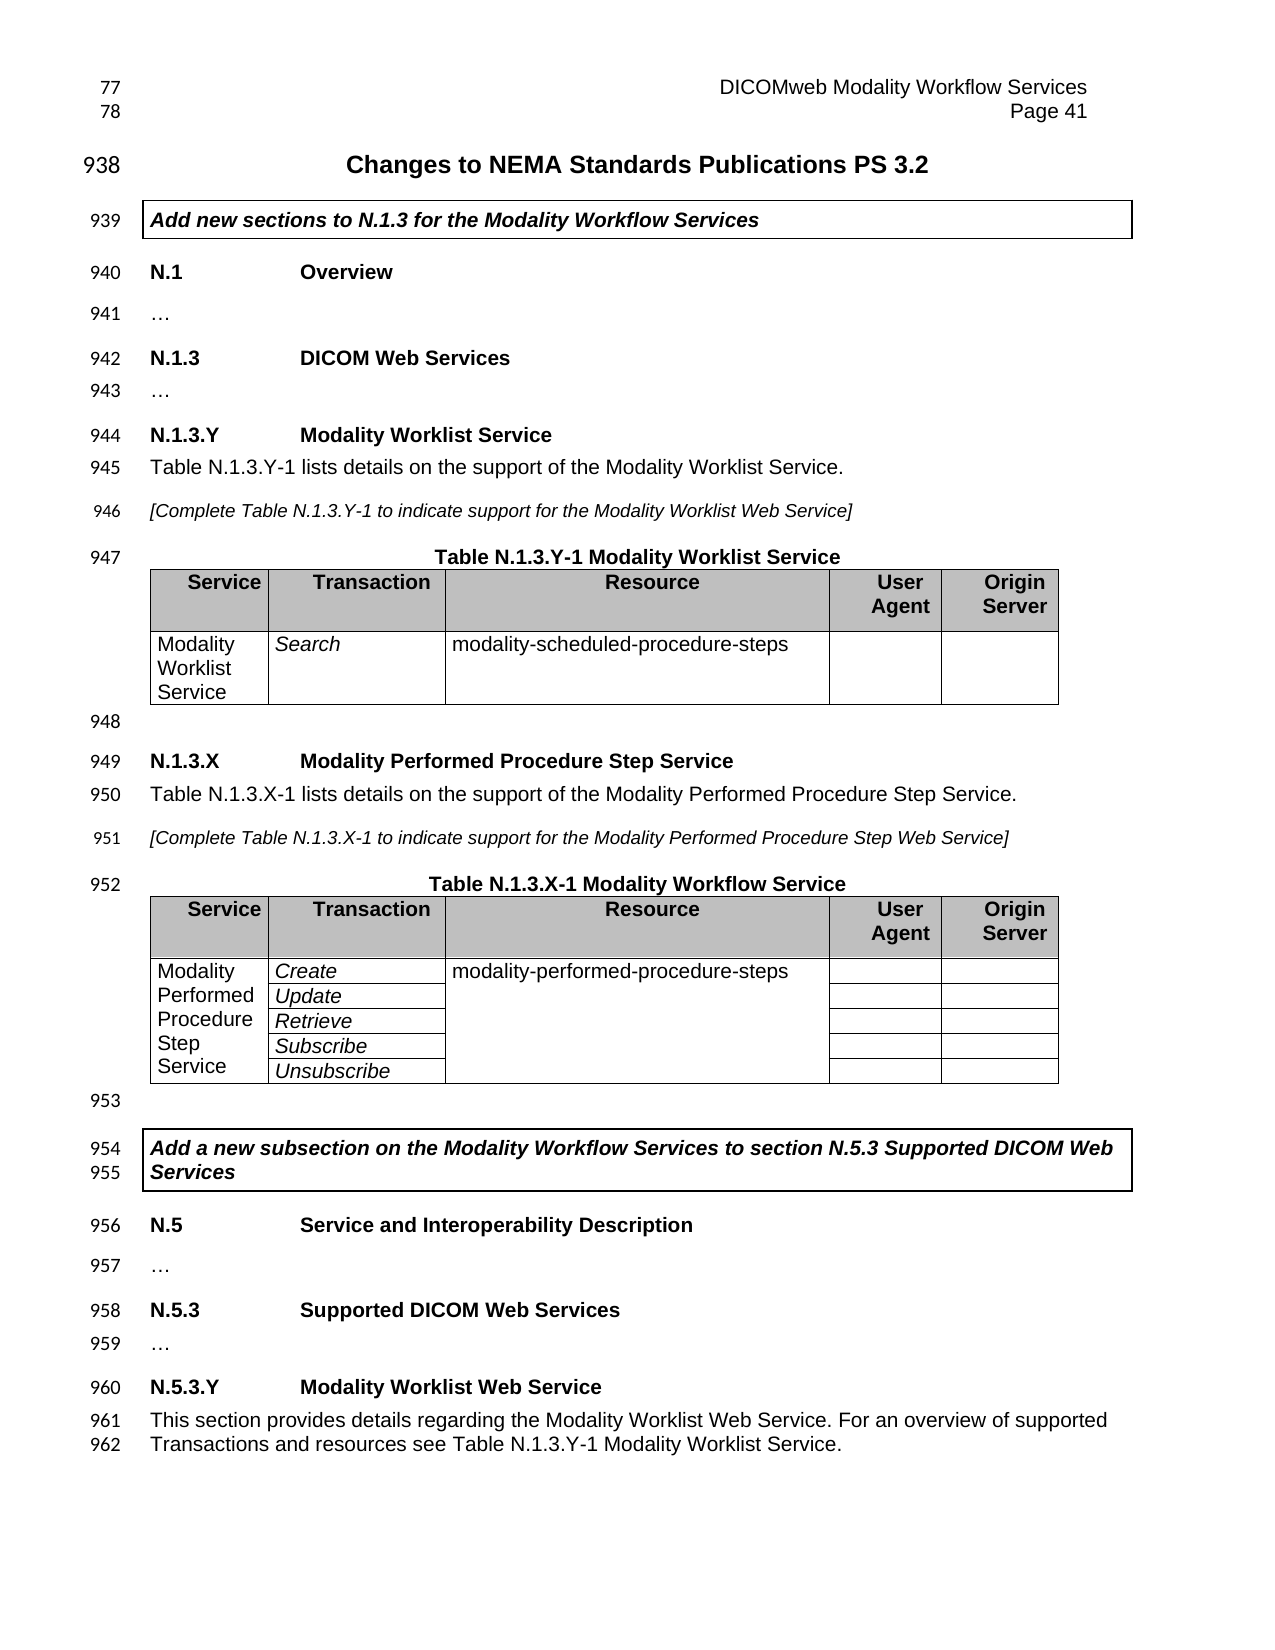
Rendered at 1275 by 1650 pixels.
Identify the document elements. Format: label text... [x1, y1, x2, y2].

table_cell [830, 959, 941, 982]
text … [150, 1330, 1125, 1354]
title Table N.1.3.X-1 Modality Workflow Service [150, 872, 1125, 896]
table_cell Retrieve [269, 1009, 445, 1032]
table_cell [830, 984, 941, 1007]
table_header User Agent [830, 570, 941, 631]
text Table N.1.3.Y-1 lists details on the support of the Modality Worklist Service. [150, 455, 1125, 479]
table_cell modality-performed-procedure-steps [446, 959, 829, 1082]
table_cell Subscribe [269, 1034, 445, 1057]
table_cell [830, 632, 941, 703]
table_cell [830, 1034, 941, 1057]
table_header Resource [446, 897, 829, 957]
text [Complete Table N.1.3.Y-1 to indicate support for the Modality Worklist Web Service] [150, 499, 1125, 521]
text Add a new subsection on the Modality Workflow Services to section N.5.3 Supported DICOM Web Services [144, 1130, 1131, 1190]
table_cell [942, 984, 1058, 1007]
table_cell [942, 959, 1058, 982]
table_cell Modality Worklist Service [151, 632, 268, 703]
table_cell Create [269, 959, 445, 982]
text Table N.1.3.X-1 lists details on the support of the Modality Performed Procedure Step Service. [150, 782, 1125, 806]
table_header User Agent [830, 897, 941, 957]
table_header Origin Server [942, 897, 1058, 957]
table_cell modality-scheduled-procedure-steps [446, 632, 829, 703]
subtitle N.5.3 Supported DICOM Web Services [150, 1298, 1125, 1322]
subtitle N.1.3.Y Modality Worklist Service [150, 422, 1125, 446]
subtitle N.5.3.Y Modality Worklist Web Service [150, 1375, 1125, 1399]
table_cell [942, 1034, 1058, 1057]
table_cell Search [269, 632, 445, 703]
text … [150, 301, 1125, 324]
table_header Origin Server [942, 570, 1058, 631]
text [Complete Table N.1.3.X-1 to indicate support for the Modality Performed Procedure Step Web Service] [150, 826, 1125, 848]
subtitle N.1.3 DICOM Web Services [150, 345, 1125, 369]
subtitle N.1 Overview [150, 260, 1125, 284]
table_header Transaction [269, 897, 445, 957]
table_cell [942, 1009, 1058, 1032]
text Changes to NEMA Standards Publications PS 3.2 [150, 150, 1125, 179]
table_header Resource [446, 570, 829, 631]
text … [150, 378, 1125, 402]
table_header Service [151, 570, 268, 631]
table_cell [942, 1059, 1058, 1082]
text … [150, 1253, 1125, 1277]
text This section provides details regarding the Modality Worklist Web Service. For an overview of supported Transactions and resources see Table N.1.3.Y-1 Modality Worklist Service. [150, 1407, 1125, 1455]
table_cell Unsubscribe [269, 1059, 445, 1082]
title Table N.1.3.Y-1 Modality Worklist Service [150, 545, 1125, 569]
subtitle N.1.3.X Modality Performed Procedure Step Service [150, 749, 1125, 773]
table_header Service [151, 897, 268, 957]
table_cell [942, 632, 1058, 703]
subtitle N.5 Service and Interoperability Description [150, 1213, 1125, 1237]
table_cell Update [269, 984, 445, 1007]
text Add new sections to N.1.3 for the Modality Workflow Services [144, 201, 1131, 238]
table_cell Modality Performed Procedure Step Service [151, 959, 268, 1082]
table_header Transaction [269, 570, 445, 631]
table_cell [830, 1009, 941, 1032]
table_cell [830, 1059, 941, 1082]
